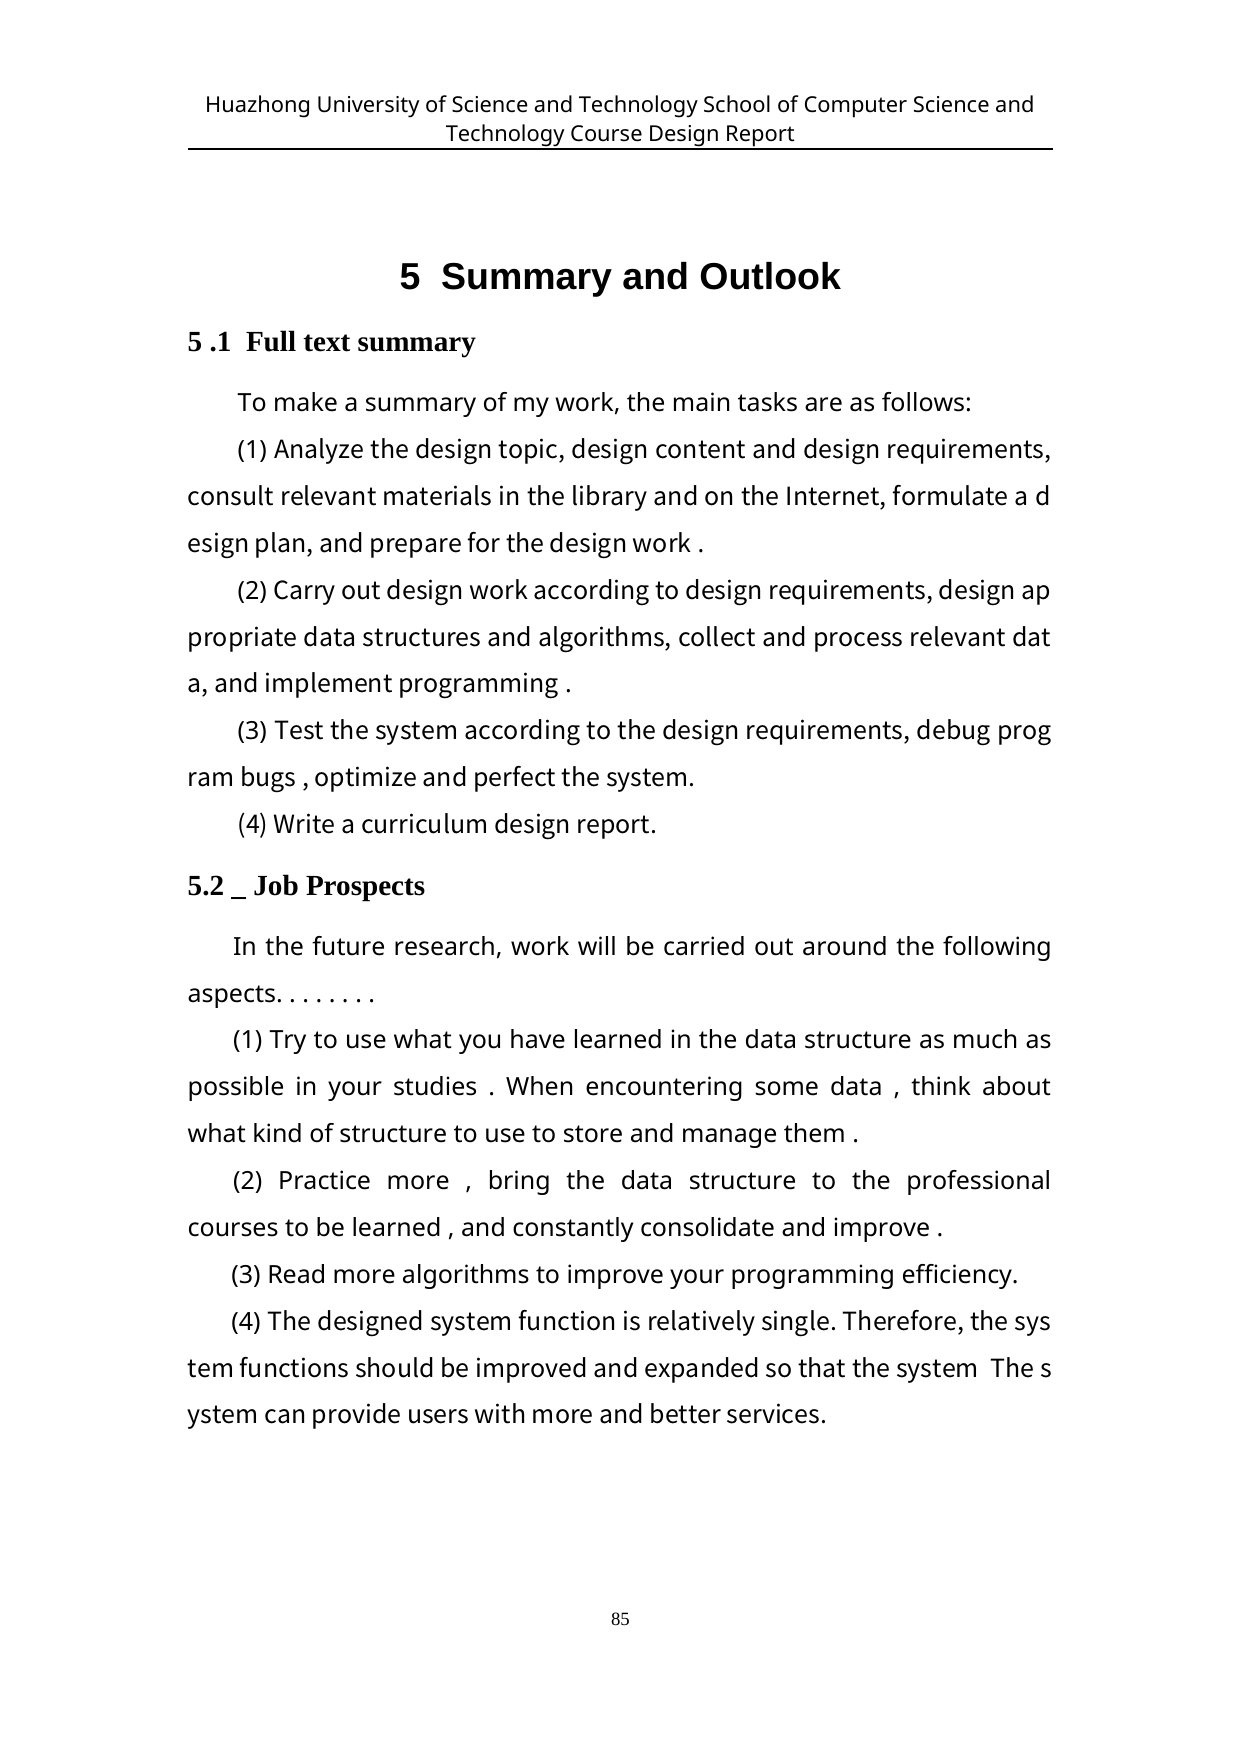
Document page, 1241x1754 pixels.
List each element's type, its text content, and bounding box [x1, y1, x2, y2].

text (2) Carry out design work according to design requirements, design appropriate data structures and algorithms, collect and process relevant data, and implement programming . [187, 562, 1053, 702]
text (3) Test the system according to the design requirements, debug program bugs , optimize and perfect the system. [187, 702, 1053, 796]
text (1) Try to use what you have learned in the data structure as much as possible in your studies . When encountering some data , think about what kind of structure to use to store and manage them . [187, 1011, 1053, 1152]
text (4) Write a curriculum design report. [187, 796, 1053, 843]
subtitle 5 .1 Full text summary [187, 324, 1053, 358]
text (4) The designed system function is relatively single. Therefore, the system functions should be improved and expanded so that the system The system can provide users with more and better services. [187, 1293, 1053, 1433]
text (3) Read more algorithms to improve your programming efficiency. [187, 1246, 1053, 1293]
text (1) Analyze the design topic, design content and design requirements, consult relevant materials in the library and on the Internet, formulate a design plan, and prepare for the design work . [187, 421, 1053, 562]
text (2) Practice more , bring the data structure to the professional courses to be learned , and constantly consolidate and improve . [187, 1152, 1053, 1246]
subtitle 5 Summary and Outlook [187, 254, 1053, 297]
text In the future research, work will be carried out around the following aspects. . . . . . . . [187, 918, 1053, 1011]
text To make a summary of my work, the main tasks are as follows: [187, 374, 1053, 421]
subtitle 5.2 _ Job Prospects [187, 868, 1053, 901]
